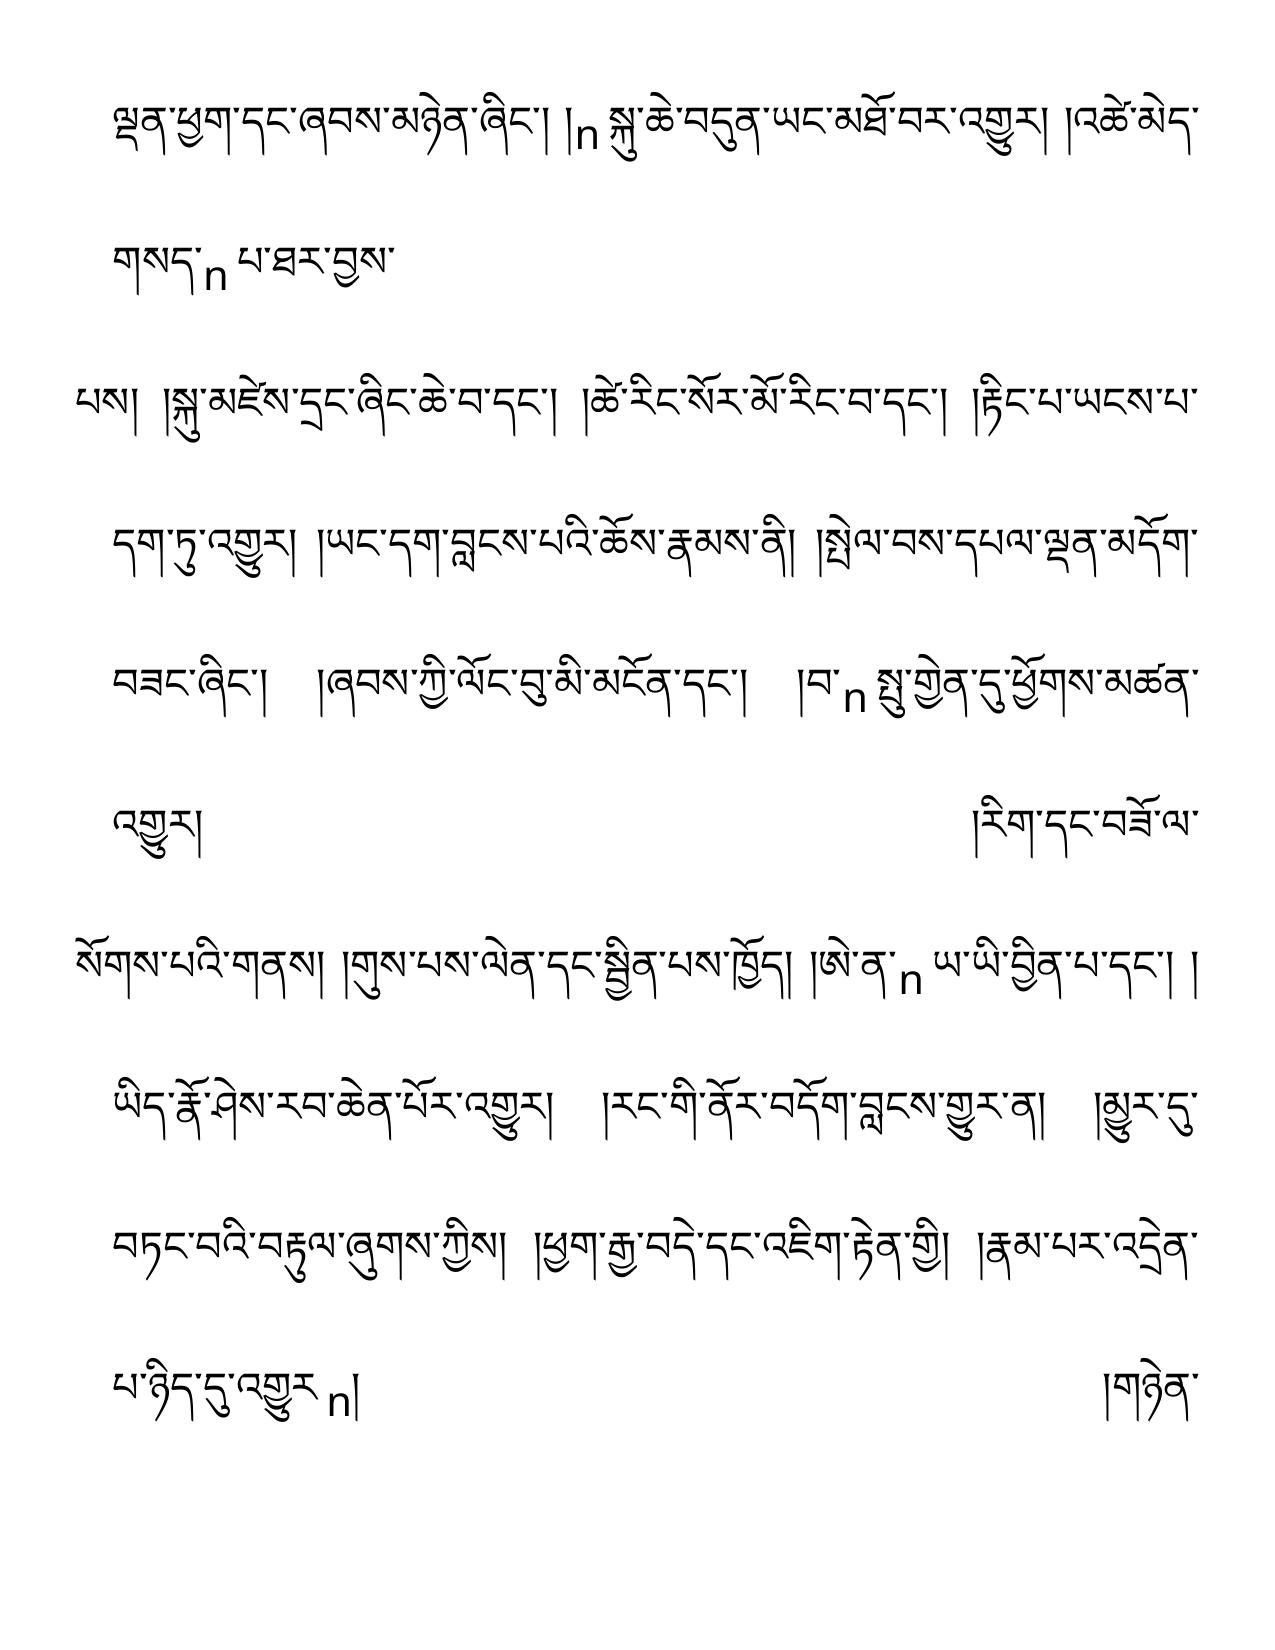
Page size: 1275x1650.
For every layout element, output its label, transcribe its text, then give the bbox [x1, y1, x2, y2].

text སོགས་པའི་གནས། །གུས་པས་ལེན་དང་སྦྱིན་པས་ཁྱོད། །ཨེ་ན་nཡ་ཡི་བྱིན་པ་དང༌། །ཡིད་རྣོ་ཤེས་རབ་ཆེན་པོར་འགྱུར། །རང་གི་ནོར་བདོག་བླངས་གྱུར་ན། །མྱུར་དུ་བཏང་བའི་བརྟུལ་ཞུགས་ཀྱིས། །ཕྱག་རྒྱ་བདེ་དང་འཇིག་རྟེན་གྱི། །རྣམ་པར་འདྲེན་པ་ཉིད་དུ་འགྱུརn། །གཉེན་ [75, 919, 1200, 1459]
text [75, 75, 1200, 333]
text པས། །སྐུ་མཛེས་དྲང་ཞིང་ཆེ་བ་དང༌། །ཚེ་རིང་སོར་མོ་རིང་བ་དང༌། །རྟིང་པ་ཡངས་པ་དག་ཏུ་འགྱུར། །ཡང་དག་བླངས་པའི་ཆོས་རྣམས་ནི། །སྤེལ་བས་དཔལ་ལྡན་མདོག་བཟང་ཞིང༌། །ཞབས་ཀྱི་ལོང་བུ་མི་མངོན་དང༌། །བ་nསྤུ་གྱེན་དུ་ཕྱོགས་མཚན་འགྱུར། །རིག་དང་བཟོ་ལ་ [75, 356, 1200, 896]
